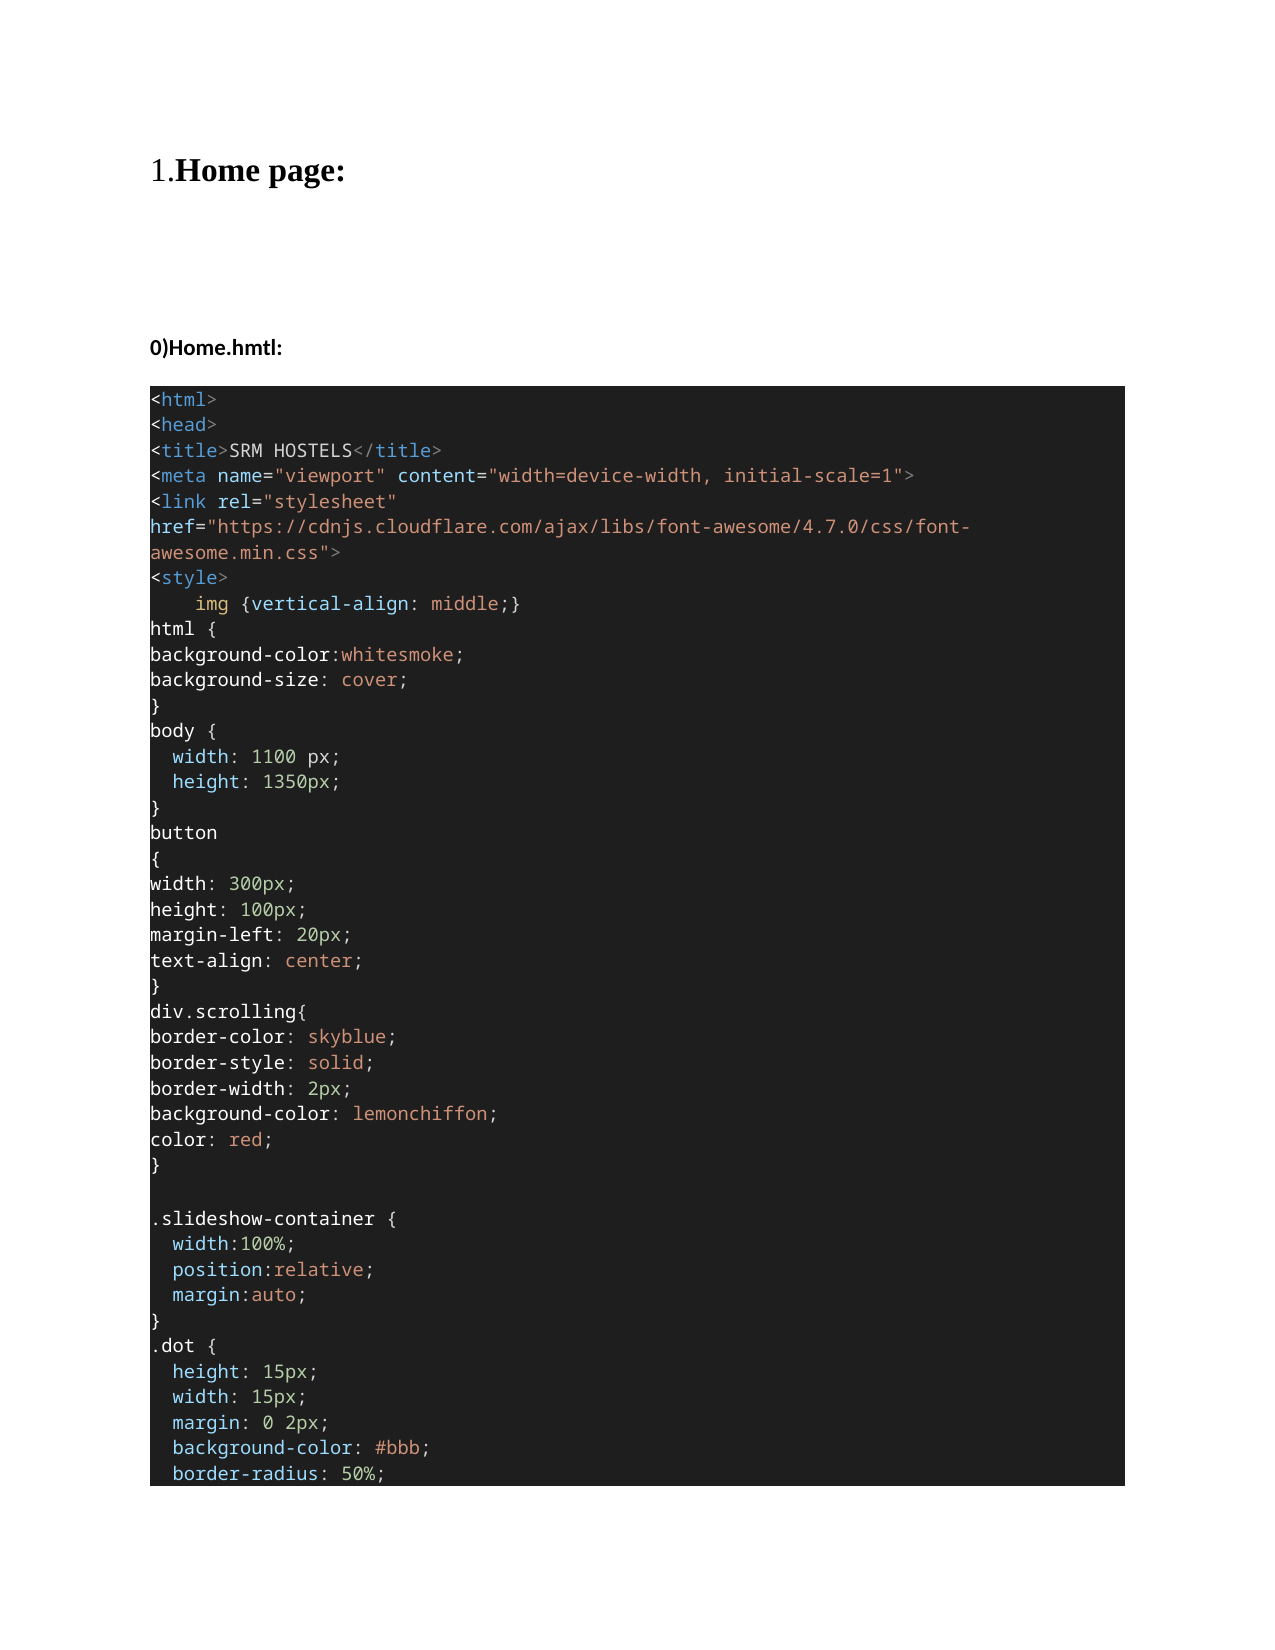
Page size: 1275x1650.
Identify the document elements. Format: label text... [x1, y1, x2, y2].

text <head> [150, 411, 1125, 437]
text <meta name="viewport" content="width=device-width, initial-scale=1"> [150, 462, 1125, 488]
text height: 15px; [150, 1358, 1125, 1384]
text margin:auto; [150, 1282, 1125, 1307]
text background-color: lemonchiffon; [150, 1100, 1125, 1126]
text width: 1100 px; [150, 743, 1125, 769]
text background-size: cover; [150, 667, 1125, 692]
text } [150, 973, 1125, 998]
text border-radius: 50%; [150, 1460, 1125, 1486]
text height: 1350px; [150, 769, 1125, 794]
text <link rel="stylesheet" href="https://cdnjs.cloudflare.com/ajax/libs/font-awesome/4.7.0/css/font-awesome.min.css"> [150, 488, 1125, 564]
text { [150, 845, 1125, 871]
text position:relative; [150, 1256, 1125, 1282]
text } [150, 1151, 1125, 1177]
text button [150, 820, 1125, 845]
text border-style: solid; [150, 1049, 1125, 1075]
text } [150, 794, 1125, 820]
text background-color: #bbb; [150, 1435, 1125, 1460]
text 0)Home.hmtl: [150, 333, 1125, 361]
text } [150, 692, 1125, 718]
text } [150, 1307, 1125, 1333]
text <title>SRM HOSTELS</title> [150, 437, 1125, 462]
text html { [150, 616, 1125, 641]
text background-color:whitesmoke; [150, 641, 1125, 667]
text .dot { [150, 1333, 1125, 1358]
text width:100%; [150, 1231, 1125, 1256]
text text-align: center; [150, 947, 1125, 973]
text width: 300px; [150, 871, 1125, 896]
text margin-left: 20px; [150, 922, 1125, 947]
text div.scrolling{ [150, 998, 1125, 1024]
text border-color: skyblue; [150, 1024, 1125, 1049]
text border-width: 2px; [150, 1075, 1125, 1100]
text height: 100px; [150, 896, 1125, 922]
text <html> [150, 386, 1125, 411]
text margin: 0 2px; [150, 1409, 1125, 1435]
text .slideshow-container { [150, 1205, 1125, 1231]
text width: 15px; [150, 1384, 1125, 1409]
text img {vertical-align: middle;} [150, 590, 1125, 616]
text color: red; [150, 1126, 1125, 1151]
text 1.Home page: [150, 150, 1125, 188]
text <style> [150, 564, 1125, 590]
text body { [150, 718, 1125, 743]
